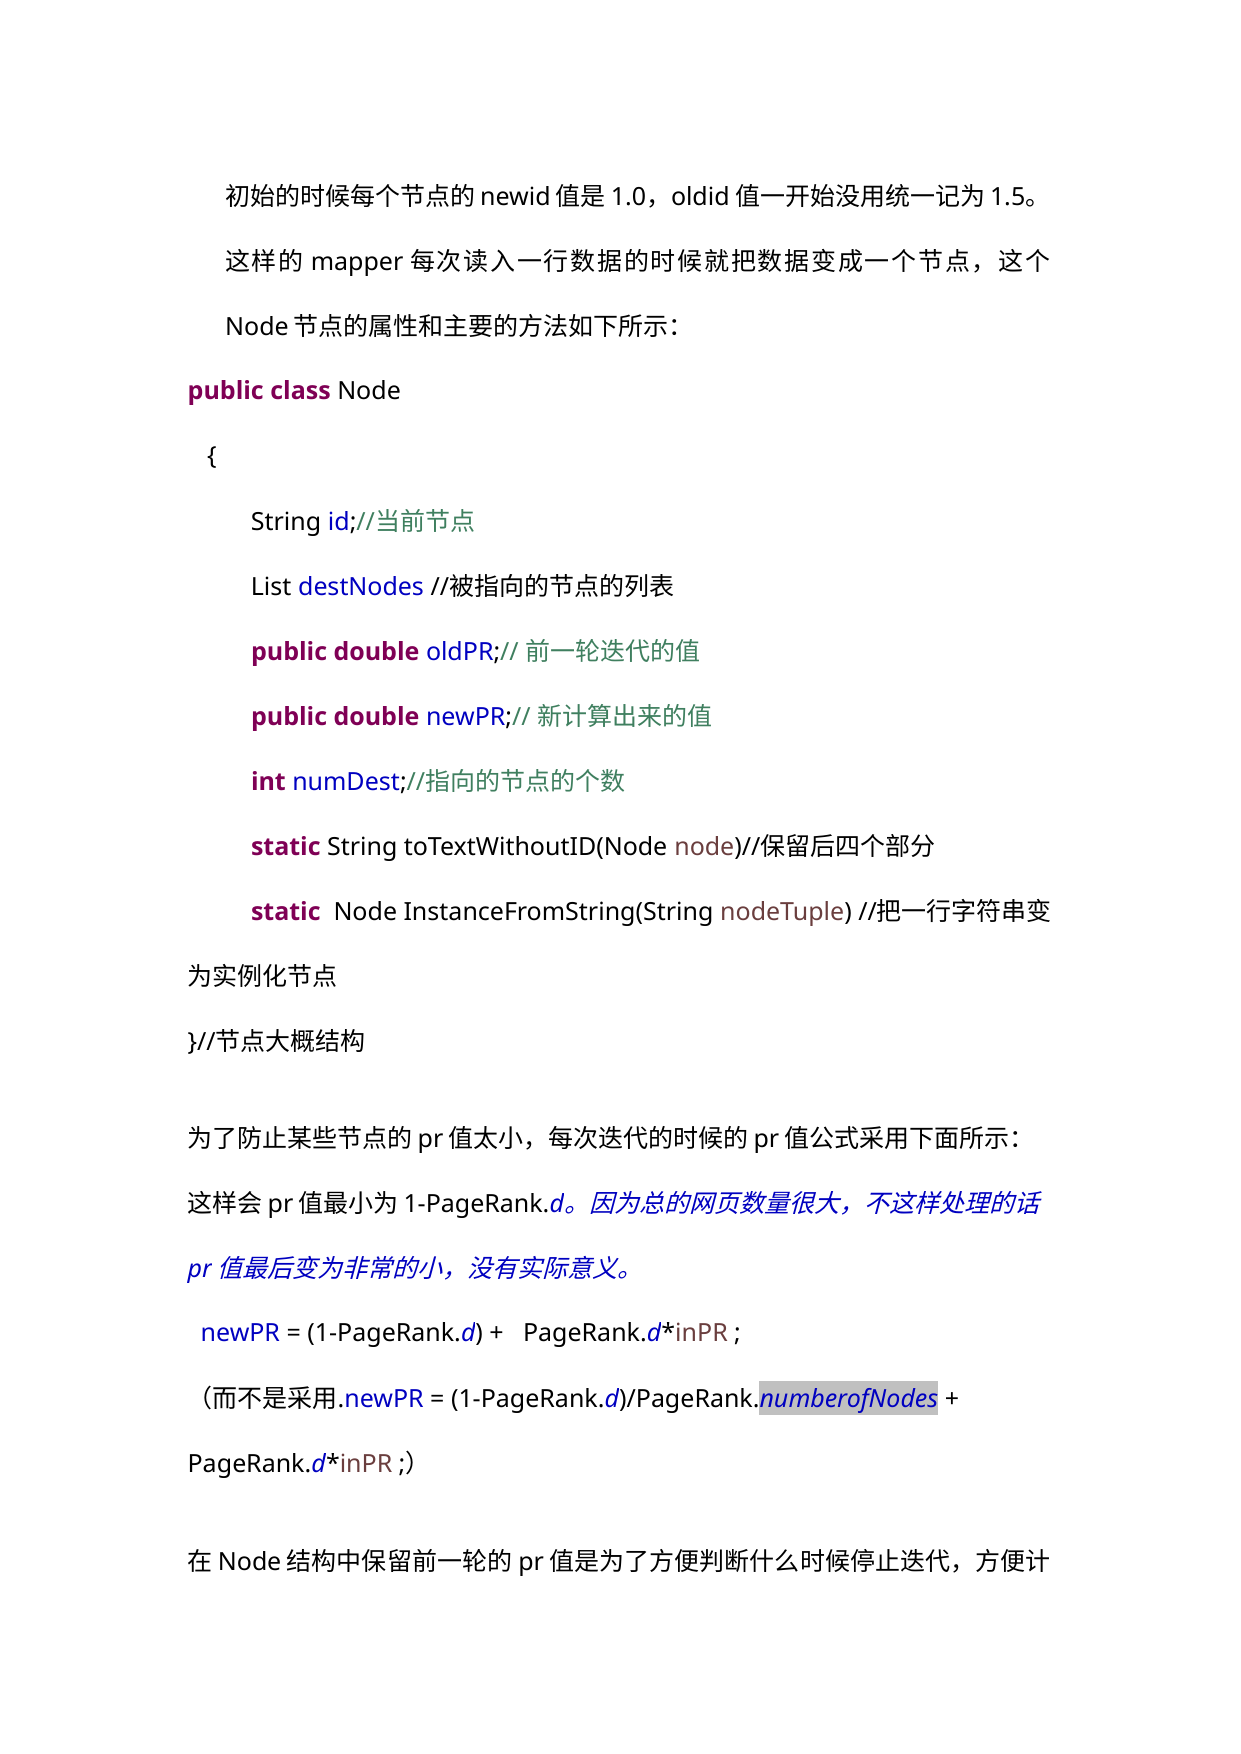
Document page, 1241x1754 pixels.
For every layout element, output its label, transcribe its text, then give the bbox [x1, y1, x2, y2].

text int numDest;//指向的节点的个数 [187, 747, 1053, 812]
text static Node InstanceFromString(String nodeTuple) //把一行字符串变为实例化节点 [187, 877, 1053, 1007]
text public double oldPR;// 前一轮迭代的值 [187, 617, 1053, 682]
text String id;//当前节点 [187, 487, 1053, 552]
text static String toTextWithoutID(Node node)//保留后四个部分 [187, 812, 1053, 877]
text List destNodes //被指向的节点的列表 [187, 552, 1053, 617]
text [187, 1527, 1053, 1592]
text （而不是采用.newPR = (1-PageRank.d)/PageRank.numberofNodes + PageRank.d*inPR ;） [187, 1364, 1053, 1494]
text { [187, 422, 1053, 487]
text }//节点大概结构 [187, 1007, 1053, 1072]
text 初始的时候每个节点的newid值是1.0，oldid值一开始没用统一记为1.5。 [225, 162, 1053, 227]
text public double newPR;// 新计算出来的值 [187, 682, 1053, 747]
text 这样会pr值最小为1-PageRank.d。因为总的网页数量很大，不这样处理的话pr值最后变为非常的小，没有实际意义。 [187, 1169, 1053, 1299]
text 为了防止某些节点的pr值太小，每次迭代的时候的pr值公式采用下面所示： [187, 1104, 1053, 1169]
text newPR = (1-PageRank.d) + PageRank.d*inPR ; [187, 1299, 1053, 1364]
text 这样的mapper每次读入一行数据的时候就把数据变成一个节点，这个Node节点的属性和主要的方法如下所示： [225, 227, 1053, 357]
text public class Node [187, 357, 1053, 422]
